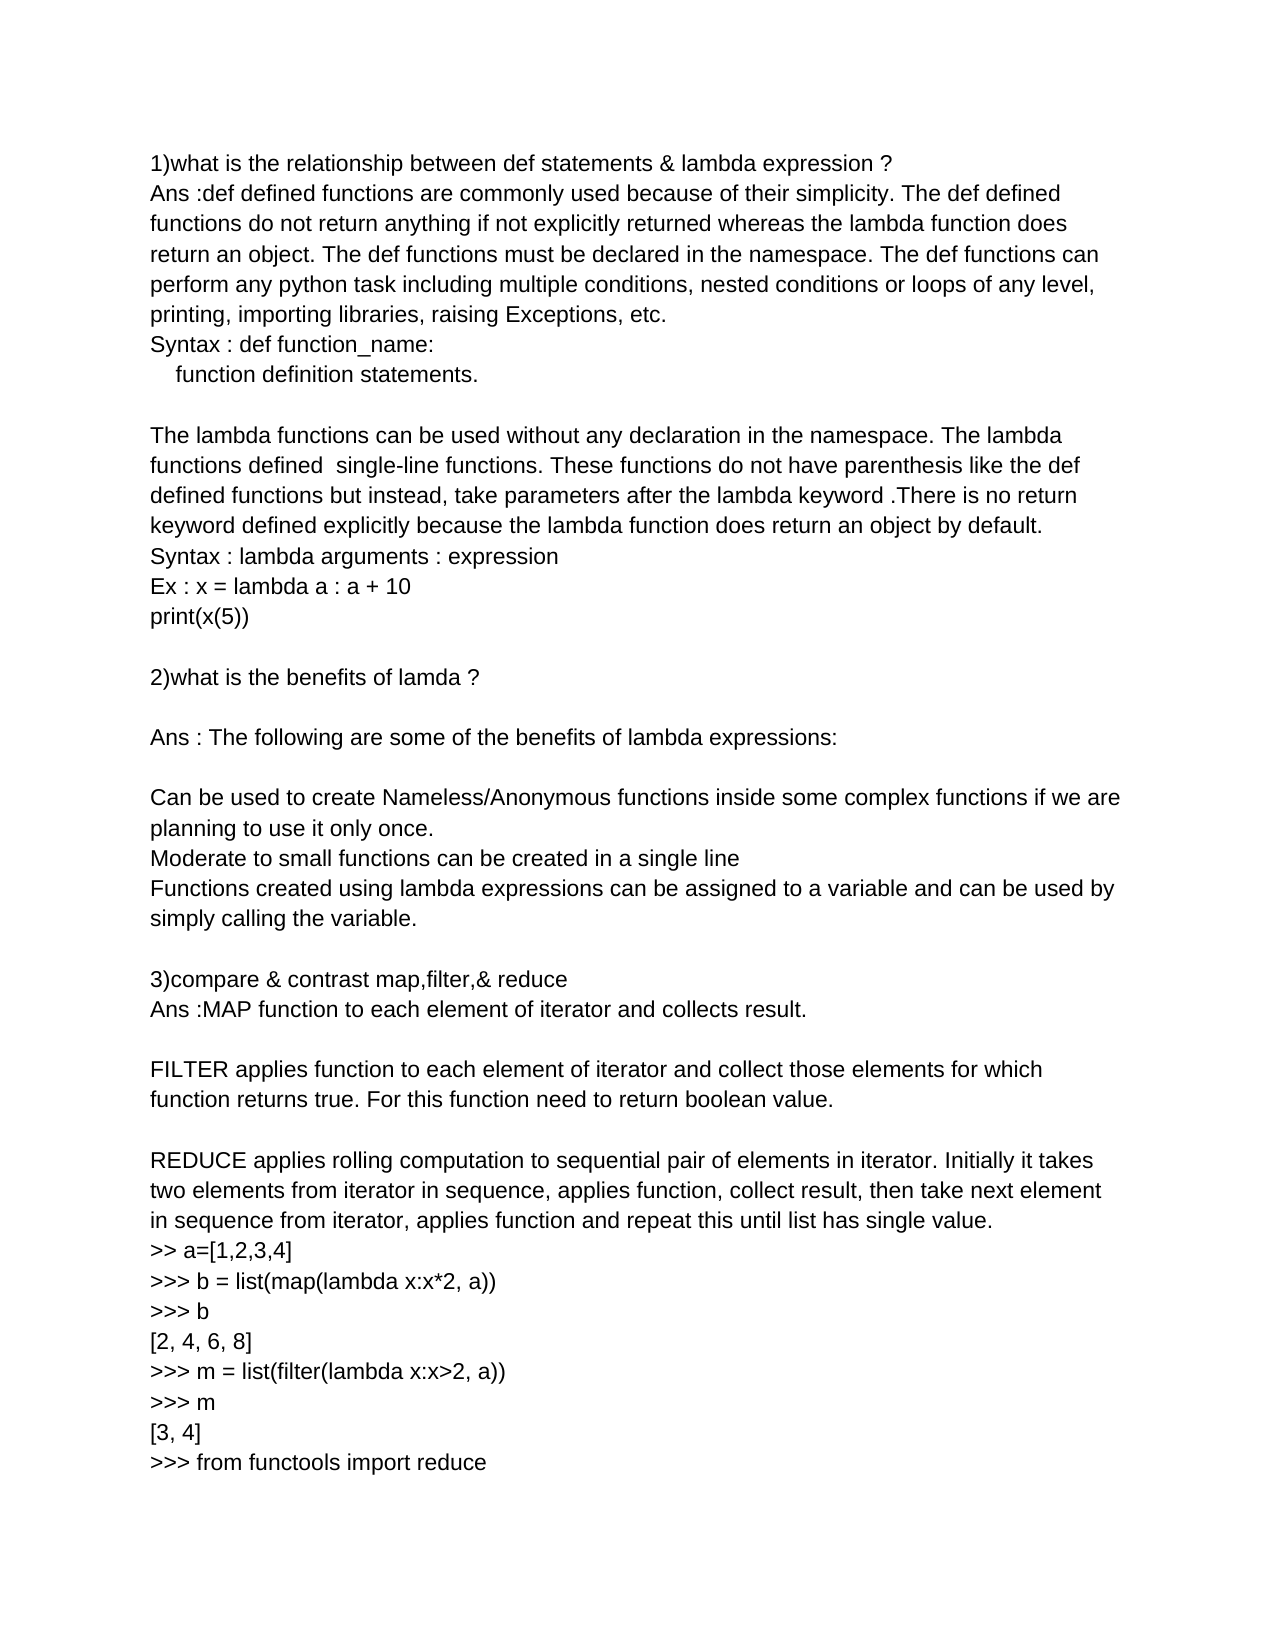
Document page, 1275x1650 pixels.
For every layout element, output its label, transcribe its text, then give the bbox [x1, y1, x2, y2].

text Ans : The following are some of the benefits of lambda expressions: [150, 724, 1125, 750]
text REDUCE applies rolling computation to sequential pair of elements in iterator. Initially it takes two elements from iterator in sequence, applies function, collect result, then take next element in sequence from iterator, applies function and repeat this until list has single value. [150, 1147, 1125, 1234]
text Syntax : lambda arguments : expression [150, 543, 1125, 569]
text >>> m = list(filter(lambda x:x>2, a)) [150, 1358, 1125, 1385]
text >>> b = list(map(lambda x:x*2, a)) [150, 1268, 1125, 1294]
text >>> m [150, 1388, 1125, 1415]
text Ans :MAP function to each element of iterator and collects result. [150, 996, 1125, 1022]
text >>> from functools import reduce [150, 1449, 1125, 1475]
text 1)what is the relationship between def statements & lambda expression ? [150, 150, 1125, 176]
text Can be used to create Nameless/Anonymous functions inside some complex functions if we are planning to use it only once. [150, 784, 1125, 841]
text >>> b [150, 1298, 1125, 1324]
text [2, 4, 6, 8] [150, 1328, 1125, 1354]
text print(x(5)) [150, 603, 1125, 629]
text >> a=[1,2,3,4] [150, 1237, 1125, 1264]
text Moderate to small functions can be created in a single line [150, 845, 1125, 871]
text Ex : x = lambda a : a + 10 [150, 573, 1125, 599]
text function definition statements. [150, 361, 1125, 388]
text Syntax : def function_name: [150, 331, 1125, 358]
text Ans :def defined functions are commonly used because of their simplicity. The def defined functions do not return anything if not explicitly returned whereas the lambda function does return an object. The def functions must be declared in the namespace. The def functions can perform any python task including multiple conditions, nested conditions or loops of any level, printing, importing libraries, raising Exceptions, etc. [150, 180, 1125, 327]
text 3)compare & contrast map,filter,& reduce [150, 966, 1125, 992]
text FILTER applies function to each element of iterator and collect those elements for which function returns true. For this function need to return boolean value. [150, 1056, 1125, 1113]
text [3, 4] [150, 1419, 1125, 1445]
text The lambda functions can be used without any declaration in the namespace. The lambda functions defined single-line functions. These functions do not have parenthesis like the def defined functions but instead, take parameters after the lambda keyword .There is no return keyword defined explicitly because the lambda function does return an object by default. [150, 422, 1125, 539]
text Functions created using lambda expressions can be assigned to a variable and can be used by simply calling the variable. [150, 875, 1125, 932]
text 2)what is the benefits of lamda ? [150, 663, 1125, 690]
